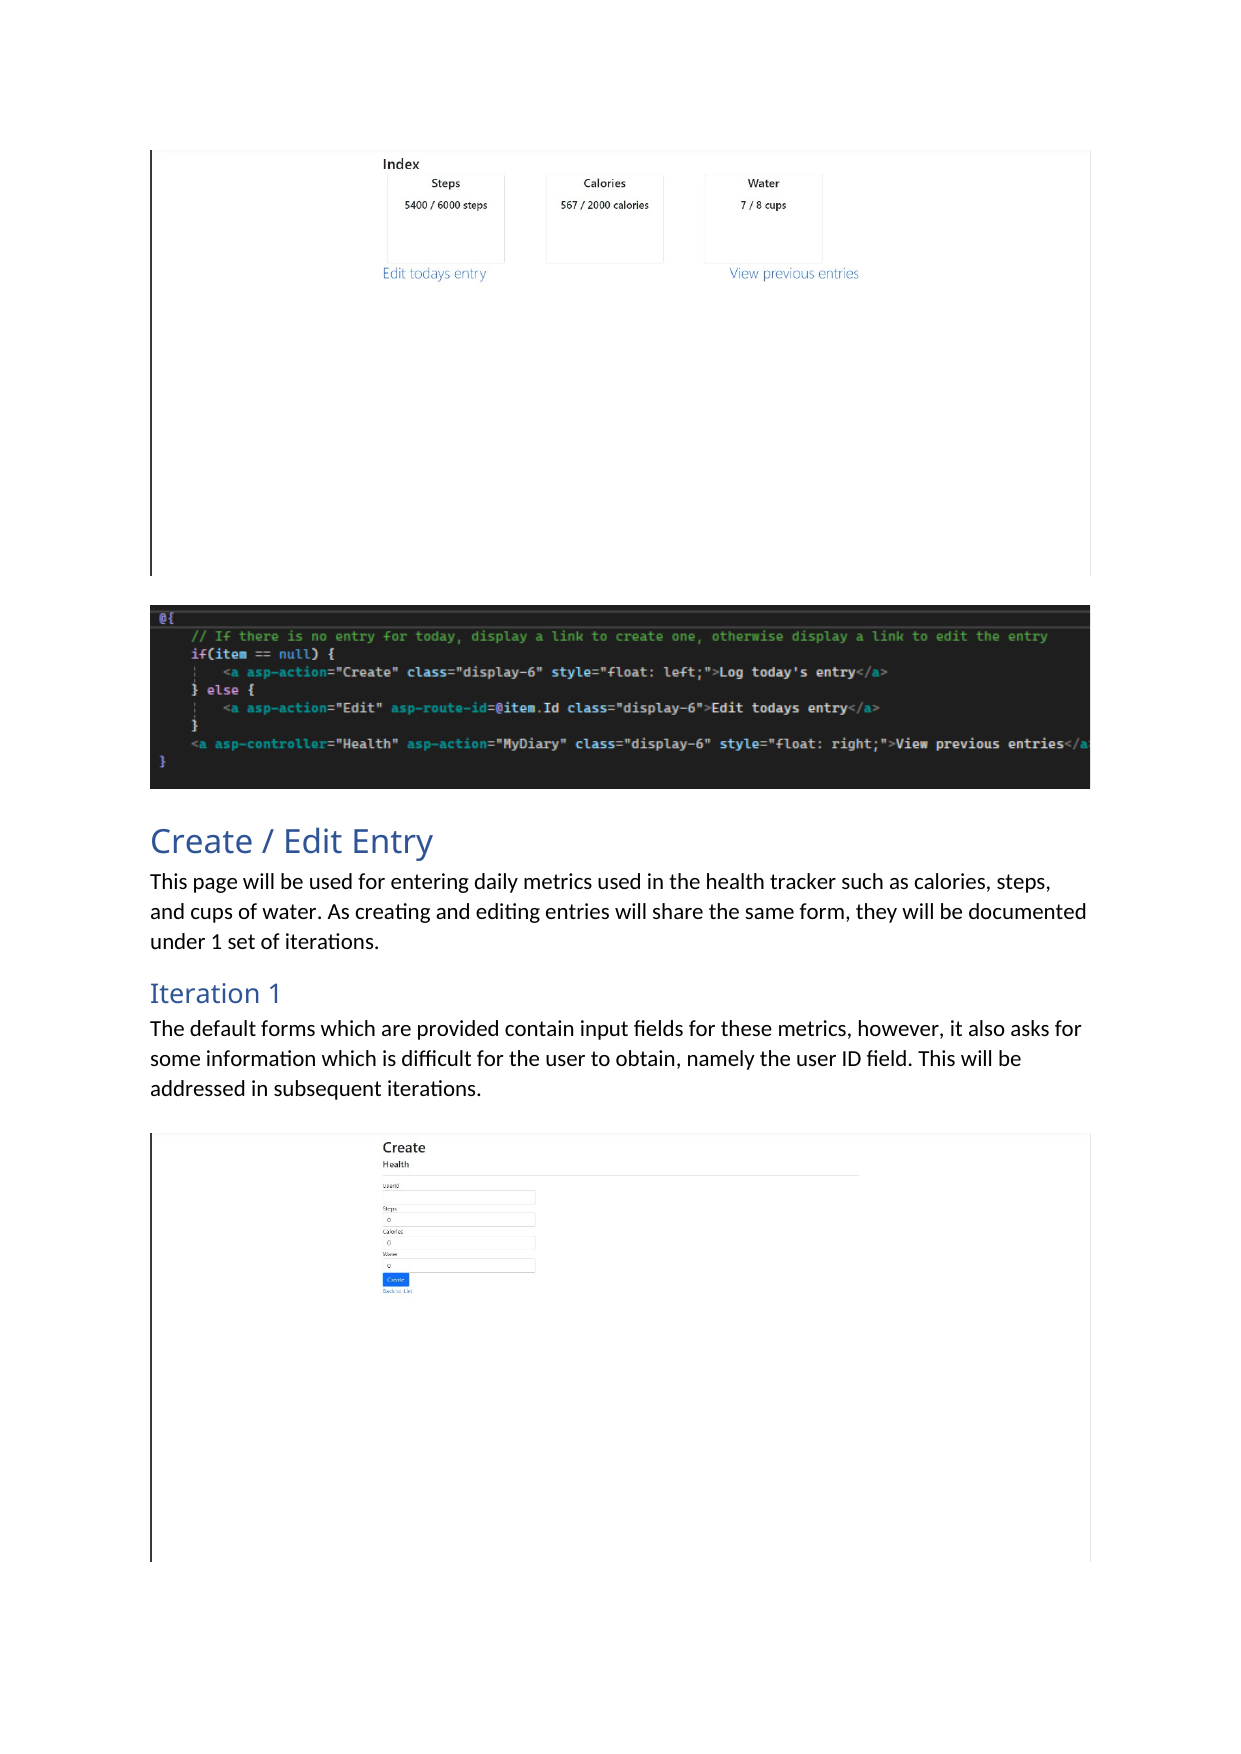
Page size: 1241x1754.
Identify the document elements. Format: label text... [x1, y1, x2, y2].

picture [150, 1133, 1091, 1562]
subtitle Iteration 1 [150, 974, 1090, 1011]
text This page will be used for entering daily metrics used in the health tracker such as calories, steps, and cups of water. As creating and editing entries will share the same form, they will be documented under 1 set of iterations. [150, 867, 1090, 955]
text The default forms which are provided contain input fields for these metrics, however, it also asks for some information which is difficult for the user to obtain, namely the user ID field. This will be addressed in subsequent iterations. [150, 1014, 1090, 1102]
picture [150, 605, 1091, 789]
subtitle Create / Edit Entry [150, 818, 1090, 863]
picture [150, 150, 1091, 576]
